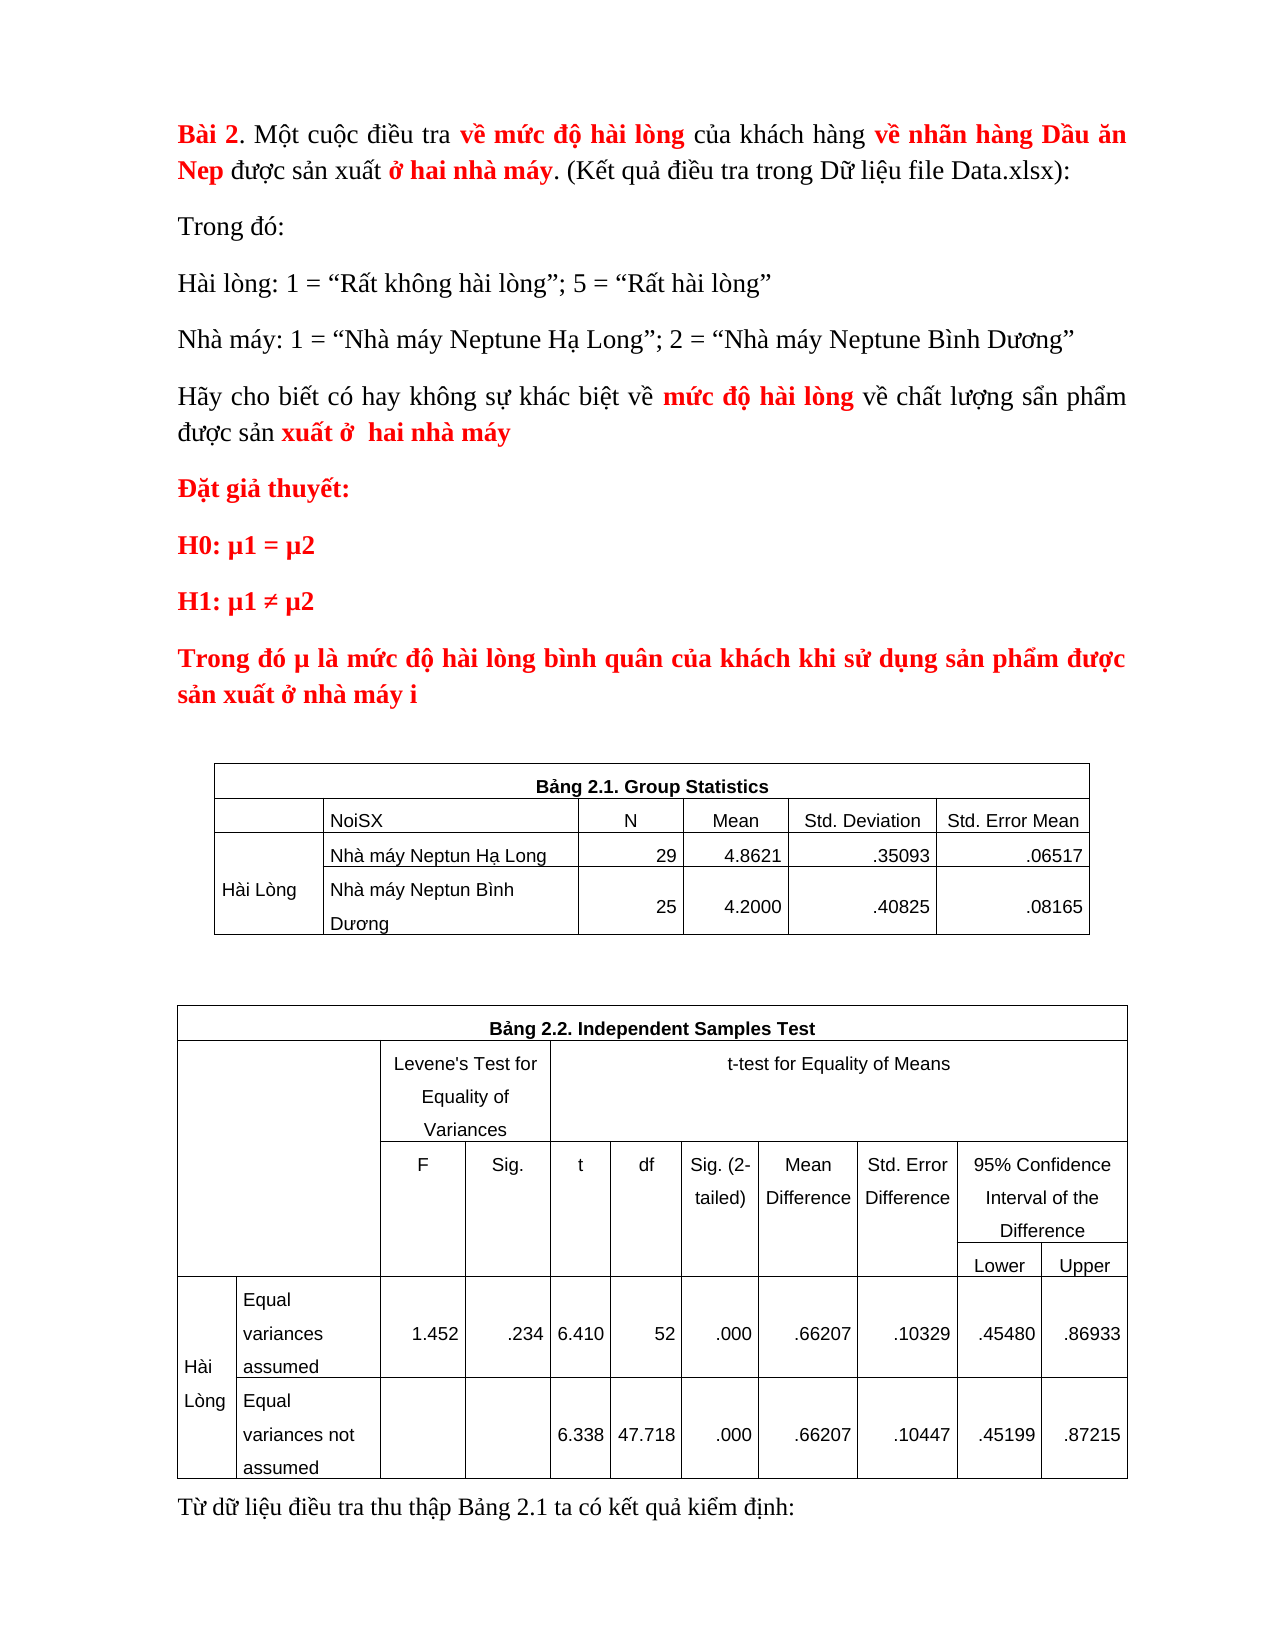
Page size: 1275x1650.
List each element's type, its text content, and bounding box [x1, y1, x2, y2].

text Đặt giả thuyết: [177, 472, 1127, 503]
table_cell [178, 1041, 380, 1276]
table_cell .66207 [759, 1277, 857, 1377]
table_cell Equal variances assumed [237, 1277, 380, 1377]
table_cell 6.410 [551, 1277, 610, 1377]
table_cell Std. Deviation [789, 799, 936, 832]
table_cell NoiSX [324, 799, 578, 832]
table_cell Std. Error Difference [858, 1142, 957, 1276]
table_cell .40825 [789, 867, 936, 934]
table_cell Hài Lòng [178, 1277, 236, 1478]
table_header Bảng 2.1. Group Statistics [215, 764, 1089, 797]
table_cell .45480 [958, 1277, 1041, 1377]
table_cell .35093 [789, 833, 936, 866]
table_cell .66207 [759, 1378, 857, 1478]
table_cell Levene's Test for Equality of Variances [381, 1041, 550, 1141]
table_cell [215, 799, 323, 832]
table_cell Sig. (2-tailed) [682, 1142, 758, 1276]
table_cell Mean [684, 799, 788, 832]
table_cell df [611, 1142, 681, 1276]
table_cell .87215 [1042, 1378, 1127, 1478]
text Hài lòng: 1 = “Rất không hài lòng”; 5 = “Rất hài lòng” [177, 267, 1127, 298]
table_cell 29 [579, 833, 683, 866]
table_cell 1.452 [381, 1277, 465, 1377]
table_cell Nhà máy Neptun Hạ Long [324, 833, 578, 866]
table_cell 47.718 [611, 1378, 681, 1478]
text H0: µ1 = µ2 [177, 529, 1127, 560]
table_cell .06517 [937, 833, 1089, 866]
table_cell Upper [1042, 1243, 1127, 1276]
table_cell t-test for Equality of Means [551, 1041, 1127, 1141]
table_cell N [579, 799, 683, 832]
table_cell t [551, 1142, 610, 1276]
table_cell 25 [579, 867, 683, 934]
table_cell .86933 [1042, 1277, 1127, 1377]
text H1: µ1 ≠ µ2 [177, 586, 1127, 617]
text Hãy cho biết có hay không sự khác biệt về mức độ hài lòng về chất lượng sẩn phẩm được sản xuất ở hai nhà máy [177, 380, 1127, 447]
table_cell Sig. [466, 1142, 550, 1276]
table_cell .10329 [858, 1277, 957, 1377]
table_cell Nhà máy Neptun Bình Dương [324, 867, 578, 934]
text Trong đó µ là mức độ hài lòng bình quân của khách khi sử dụng sản phẩm được sản xuất ở nhà máy i [177, 642, 1127, 709]
table_cell Hài Lòng [215, 833, 323, 934]
text Từ dữ liệu điều tra thu thập Bảng 2.1 ta có kết quả kiểm định: [177, 1479, 1127, 1521]
table_cell Mean Difference [759, 1142, 857, 1276]
table_cell Std. Error Mean [937, 799, 1089, 832]
table_cell .234 [466, 1277, 550, 1377]
table_cell F [381, 1142, 465, 1276]
table_cell Lower [958, 1243, 1041, 1276]
table_cell 52 [611, 1277, 681, 1377]
table_cell .08165 [937, 867, 1089, 934]
table_cell .45199 [958, 1378, 1041, 1478]
text Trong đó: [177, 210, 1127, 242]
table_cell 4.8621 [684, 833, 788, 866]
table_cell 4.2000 [684, 867, 788, 934]
text Bài 2. Một cuộc điều tra về mức độ hài lòng của khách hàng về nhãn hàng Dầu ăn Nep được sản xuất ở hai nhà máy. (Kết quả điều tra trong Dữ liệu file Data.xlsx): [177, 118, 1127, 185]
table_cell 95% Confidence Interval of the Difference [958, 1142, 1127, 1242]
table_header Bảng 2.2. Independent Samples Test [178, 1006, 1127, 1040]
table_cell .000 [682, 1277, 758, 1377]
table_cell Equal variances not assumed [237, 1378, 380, 1478]
table_cell [466, 1378, 550, 1478]
table_cell .000 [682, 1378, 758, 1478]
text Nhà máy: 1 = “Nhà máy Neptune Hạ Long”; 2 = “Nhà máy Neptune Bình Dương” [177, 323, 1127, 355]
table_cell [381, 1378, 465, 1478]
table_cell 6.338 [551, 1378, 610, 1478]
table_cell .10447 [858, 1378, 957, 1478]
